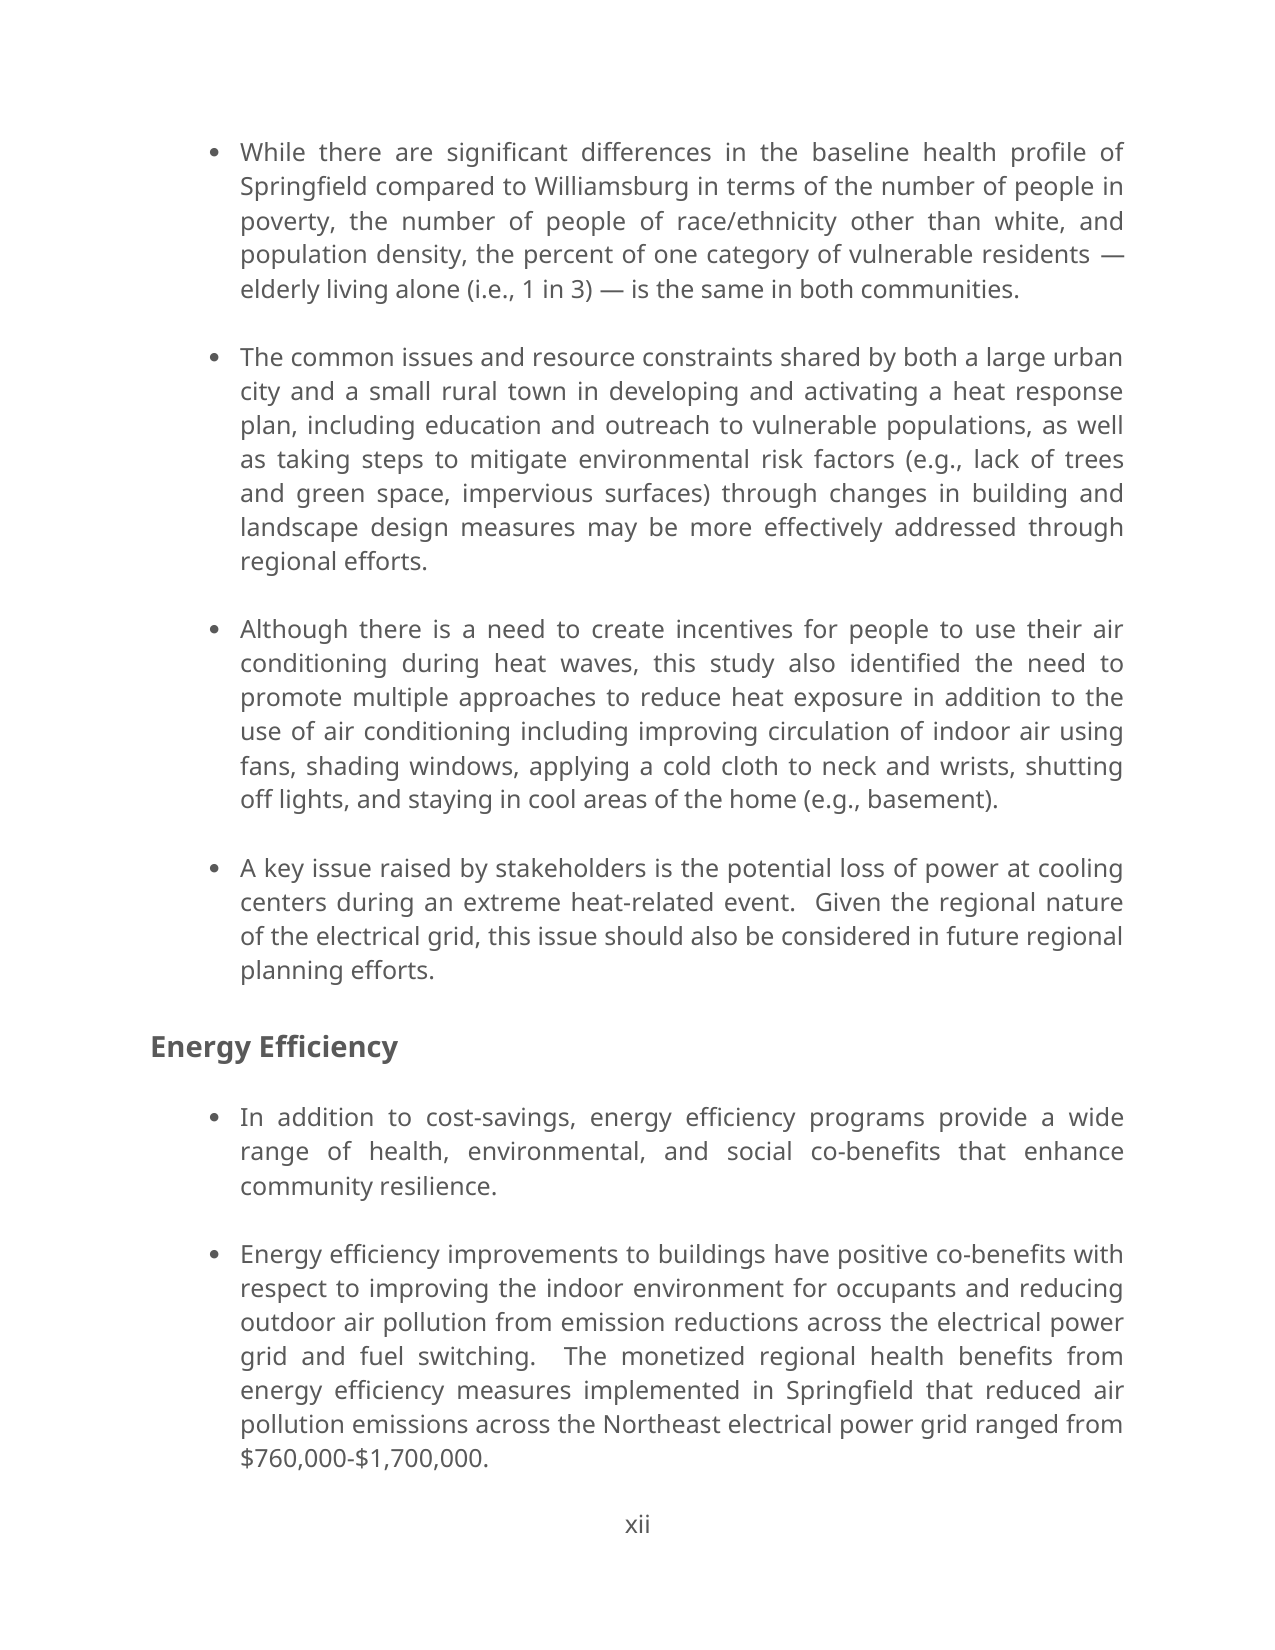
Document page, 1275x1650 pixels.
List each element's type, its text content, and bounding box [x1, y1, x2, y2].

list In addition to cost-savings, energy efficiency programs provide a wide range of health, environmental, and social co-benefits that enhance community resilience. [210, 1100, 1125, 1202]
subtitle Energy Efficiency [150, 1026, 1125, 1066]
list Energy efficiency improvements to buildings have positive co-benefits with respect to improving the indoor environment for occupants and reducing outdoor air pollution from emission reductions across the electrical power grid and fuel switching. The monetized regional health benefits from energy efficiency measures implemented in Springfield that reduced air pollution emissions across the Northeast electrical power grid ranged from $760,000-$1,700,000. [210, 1236, 1125, 1475]
list Although there is a need to create incentives for people to use their air conditioning during heat waves, this study also identified the need to promote multiple approaches to reduce heat exposure in addition to the use of air conditioning including improving circulation of indoor air using fans, shading windows, applying a cold cloth to neck and wrists, shutting off lights, and staying in cool areas of the home (e.g., basement). [210, 612, 1125, 816]
list While there are significant differences in the baseline health profile of Springfield compared to Williamsburg in terms of the number of people in poverty, the number of people of race/ethnicity other than white, and population density, the percent of one category of vulnerable residents — elderly living alone (i.e., 1 in 3) — is the same in both communities. [210, 135, 1125, 305]
list A key issue raised by stakeholders is the potential loss of power at cooling centers during an extreme heat-related event. Given the regional nature of the electrical grid, this issue should also be considered in future regional planning efforts. [210, 850, 1125, 987]
list The common issues and resource constraints shared by both a large urban city and a small rural town in developing and activating a heat response plan, including education and outreach to vulnerable populations, as well as taking steps to mitigate environmental risk factors (e.g., lack of trees and green space, impervious surfaces) through changes in building and landscape design measures may be more effectively addressed through regional efforts. [210, 339, 1125, 578]
